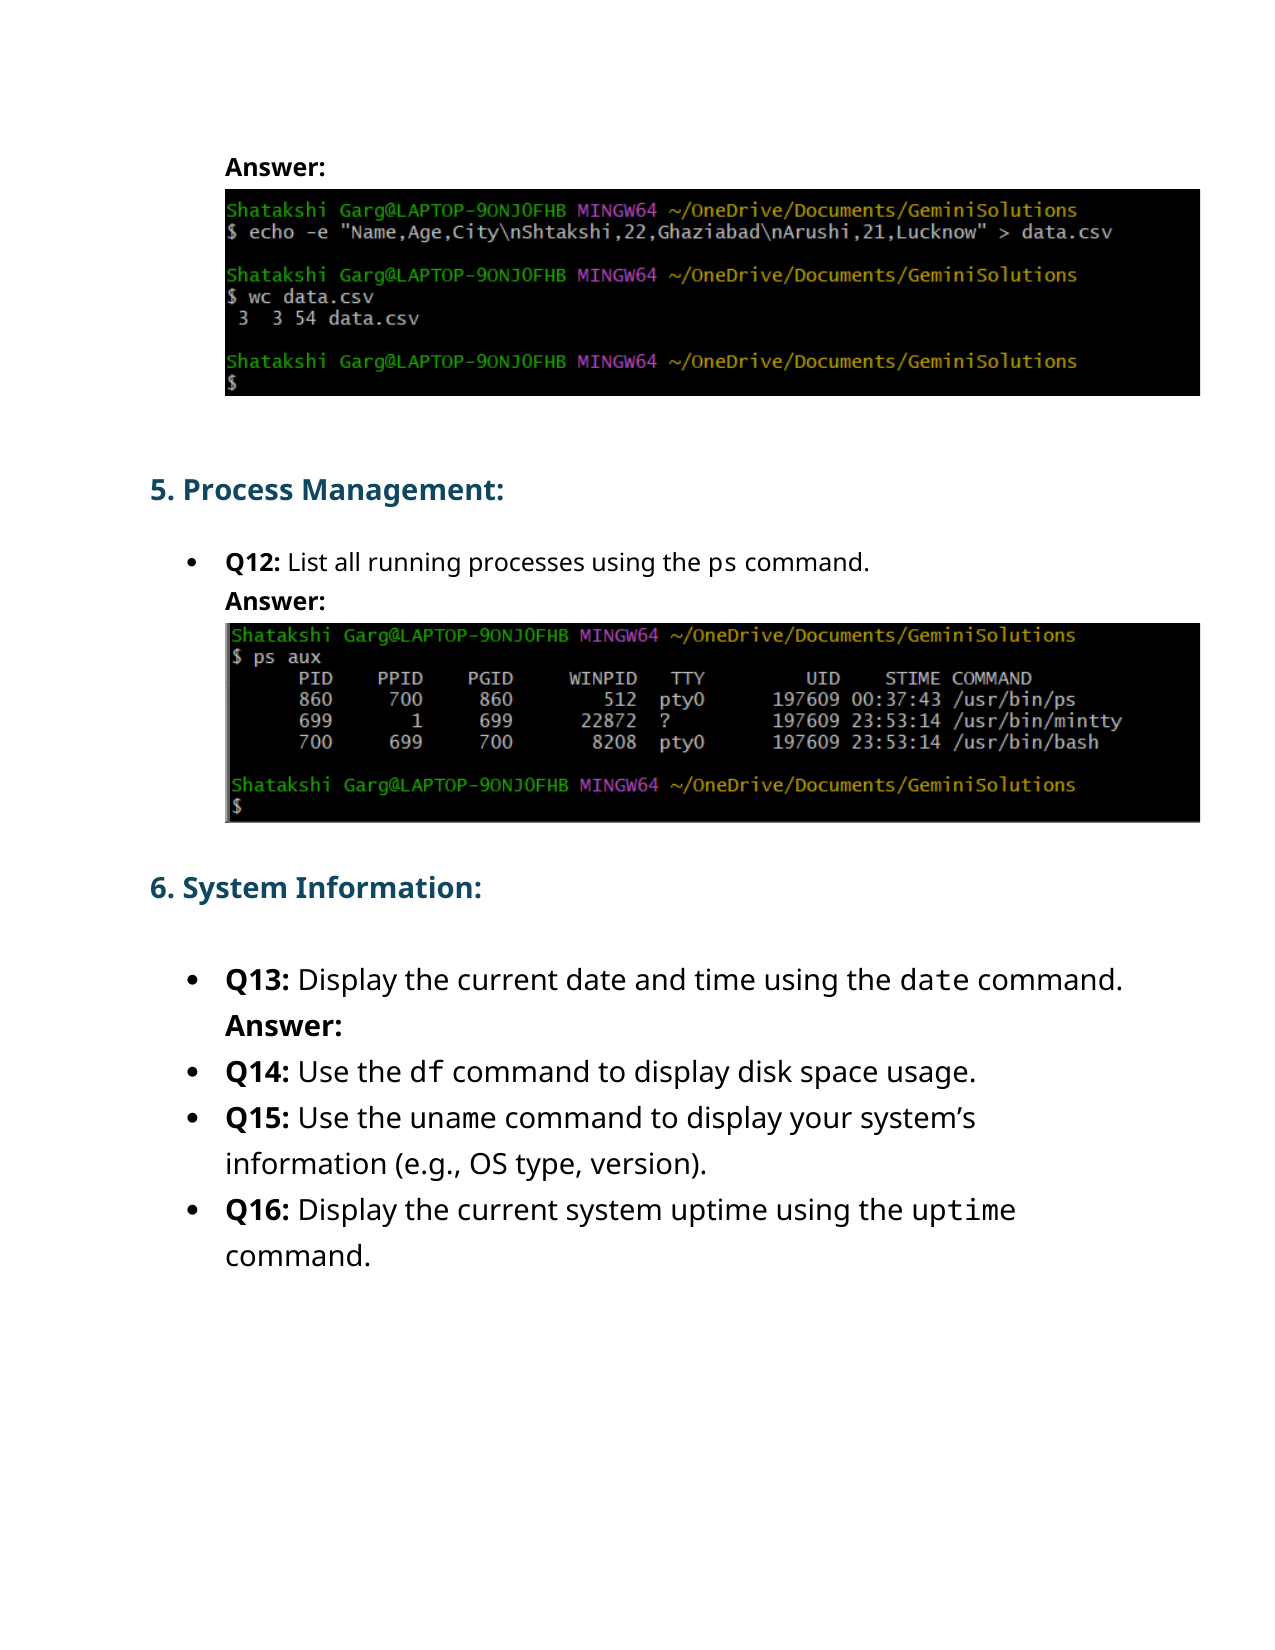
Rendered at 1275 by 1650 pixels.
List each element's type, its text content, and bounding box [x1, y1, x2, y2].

list Q16: Display the current system uptime using the uptime command. [187, 1189, 1125, 1274]
picture [225, 189, 1200, 396]
list Q14: Use the df command to display disk space usage. [187, 1051, 1125, 1091]
subtitle 5. Process Management: [150, 469, 1125, 509]
picture [225, 623, 1200, 823]
list Q12: List all running processes using the ps command. [187, 544, 1125, 578]
list Q15: Use the uname command to display your system’s information (e.g., OS type, version). [187, 1097, 1125, 1183]
list Answer: [225, 1005, 1125, 1045]
list Answer: [225, 584, 1125, 618]
list Answer: [225, 150, 1125, 189]
list Q13: Display the current date and time using the date command. [187, 959, 1125, 999]
text 6. System Information: [150, 867, 1125, 907]
